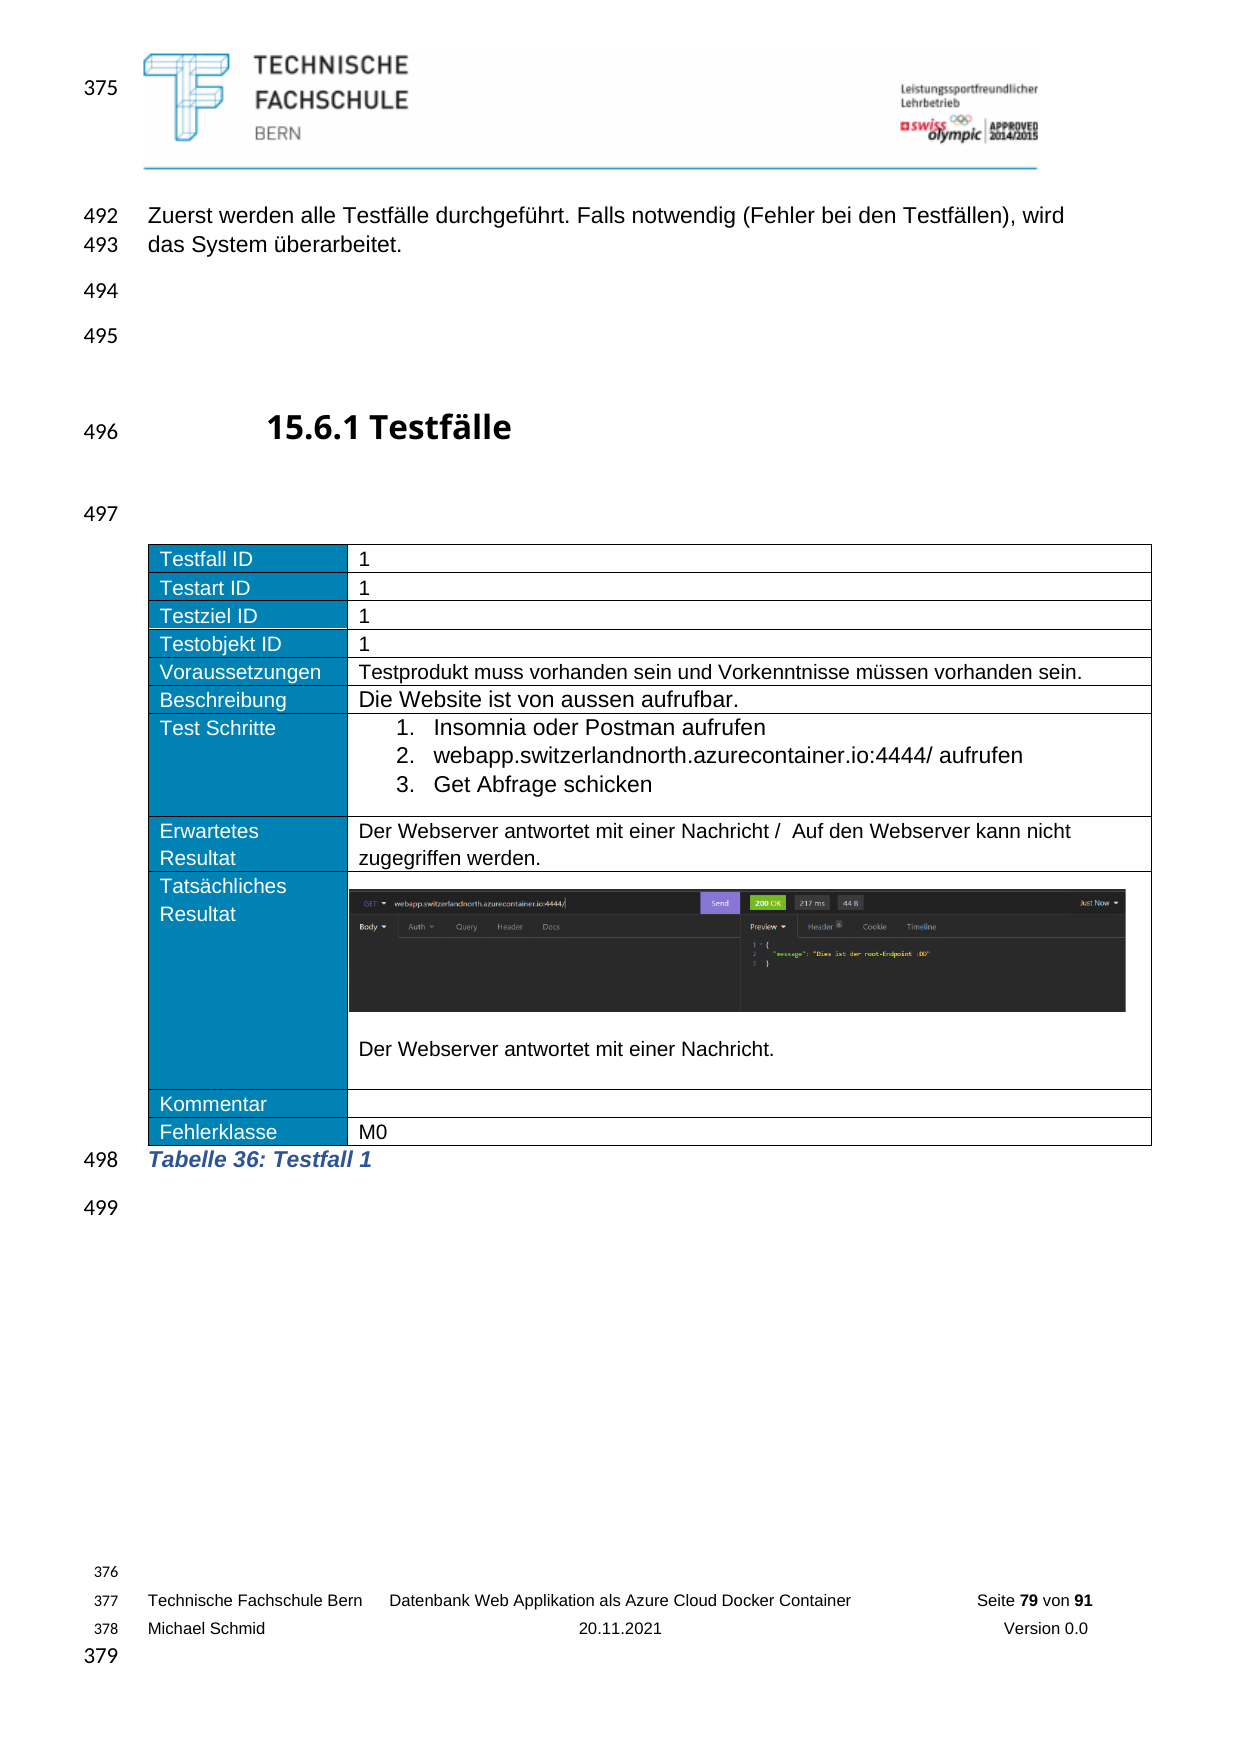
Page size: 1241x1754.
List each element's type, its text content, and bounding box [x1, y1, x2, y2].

table_cell Der Webserver antwortet mit einer Nachricht / Auf den Webserver kann nicht zugegriffen werden. [348, 817, 1151, 871]
picture [126, 45, 1067, 180]
table_cell Testobjekt ID [149, 630, 347, 657]
table_cell 1 [348, 573, 1151, 600]
picture [348, 889, 1126, 1011]
table_cell Tatsächliches Resultat [149, 872, 347, 1089]
text Zuerst werden alle Testfälle durchgeführt. Falls notwendig (Fehler bei den Testfällen), wird das System überarbeitet. [148, 148, 1093, 257]
table_cell Fehlerklasse [149, 1118, 347, 1145]
table_header 1 [348, 545, 1151, 572]
table_cell Der Webserver antwortet mit einer Nachricht. [348, 872, 1151, 1089]
table_cell Beschreibung [149, 686, 347, 713]
table_cell 1 [348, 601, 1151, 628]
table_cell Erwartetes Resultat [149, 817, 347, 871]
table_cell [348, 1090, 1151, 1117]
table_cell Testziel ID [149, 601, 347, 628]
table_cell Testprodukt muss vorhanden sein und Vorkenntnisse müssen vorhanden sein. [348, 658, 1151, 685]
table_cell Insomnia oder Postman aufrufen webapp.switzerlandnorth.azurecontainer.io:4444/ aufrufen Get Abfrage schicken [348, 714, 1151, 816]
table_cell Testart ID [149, 573, 347, 600]
table_cell Kommentar [149, 1090, 347, 1117]
table_cell Voraussetzungen [149, 658, 347, 685]
table_cell Test Schritte [149, 714, 347, 816]
subtitle Testfälle [266, 404, 1093, 449]
table_header Testfall ID [149, 545, 347, 572]
table_cell 1 [348, 630, 1151, 657]
table_cell Die Website ist von aussen aufrufbar. [348, 686, 1151, 713]
table_cell M0 [348, 1118, 1151, 1145]
text Tabelle 36: Testfall 1 [148, 1146, 1093, 1172]
